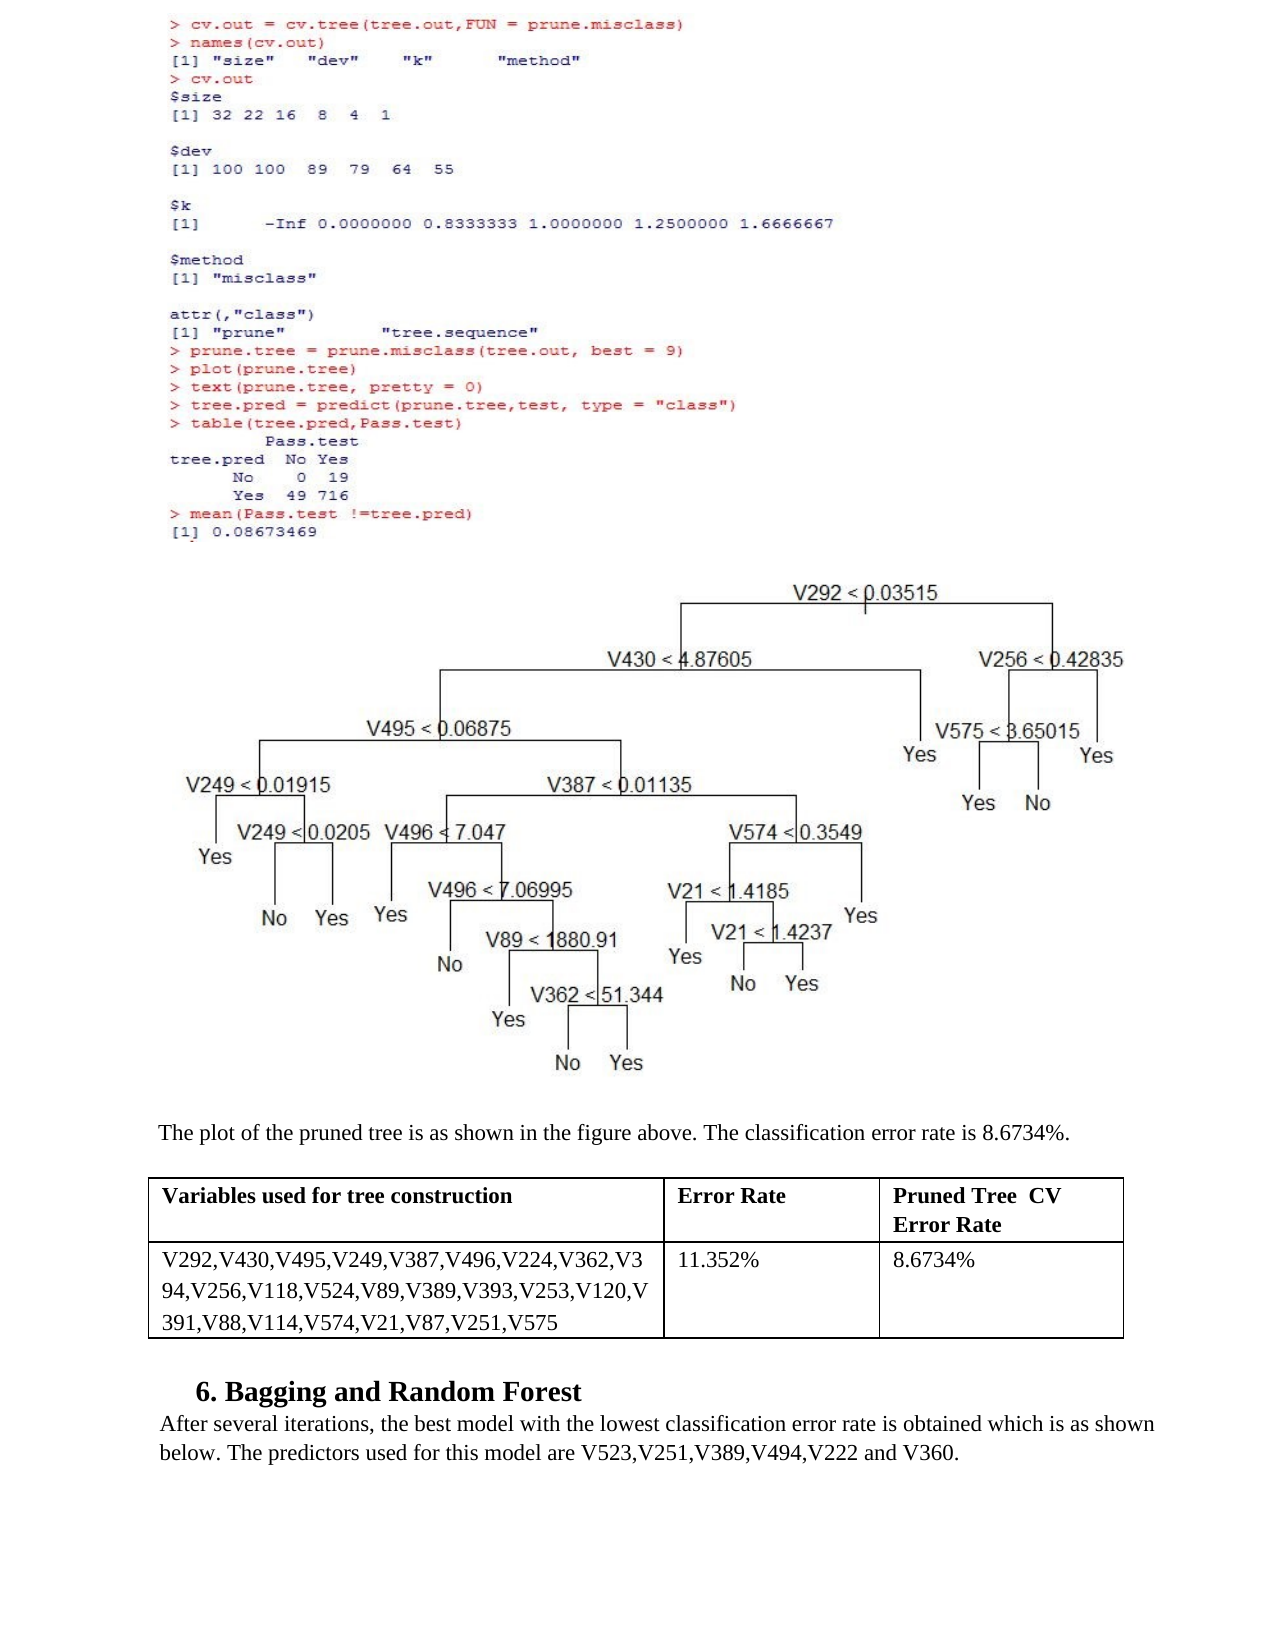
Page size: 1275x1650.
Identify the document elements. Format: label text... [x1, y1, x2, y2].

table_cell V292,V430,V495,V249,V387,V496,V224,V362,V3 94,V256,V118,V524,V89,V389,V393,V253,V120,V 391,V88,V114,V574,V21,V87,V251,V575 [149, 1243, 663, 1337]
table_cell 11.352% [665, 1243, 879, 1337]
text The plot of the pruned tree is as shown in the figure above. The classification error rate is 8.6734%. [158, 1119, 1111, 1146]
picture [172, 544, 1148, 1115]
table_header Variables used for tree construction [149, 1179, 663, 1241]
picture [167, 13, 858, 542]
subtitle 6. Bagging and Random Forest [195, 1374, 1168, 1408]
table_header Pruned Tree ­ CV Error Rate [880, 1179, 1123, 1241]
text After several iterations, the best model with the lowest classification error rate is obtained which is as shown below. The predictors used for this model are V523,V251,V389,V494,V222 and V360. [159, 1411, 1219, 1465]
table_header Error Rate [665, 1179, 879, 1241]
table_cell 8.6734% [880, 1243, 1123, 1337]
